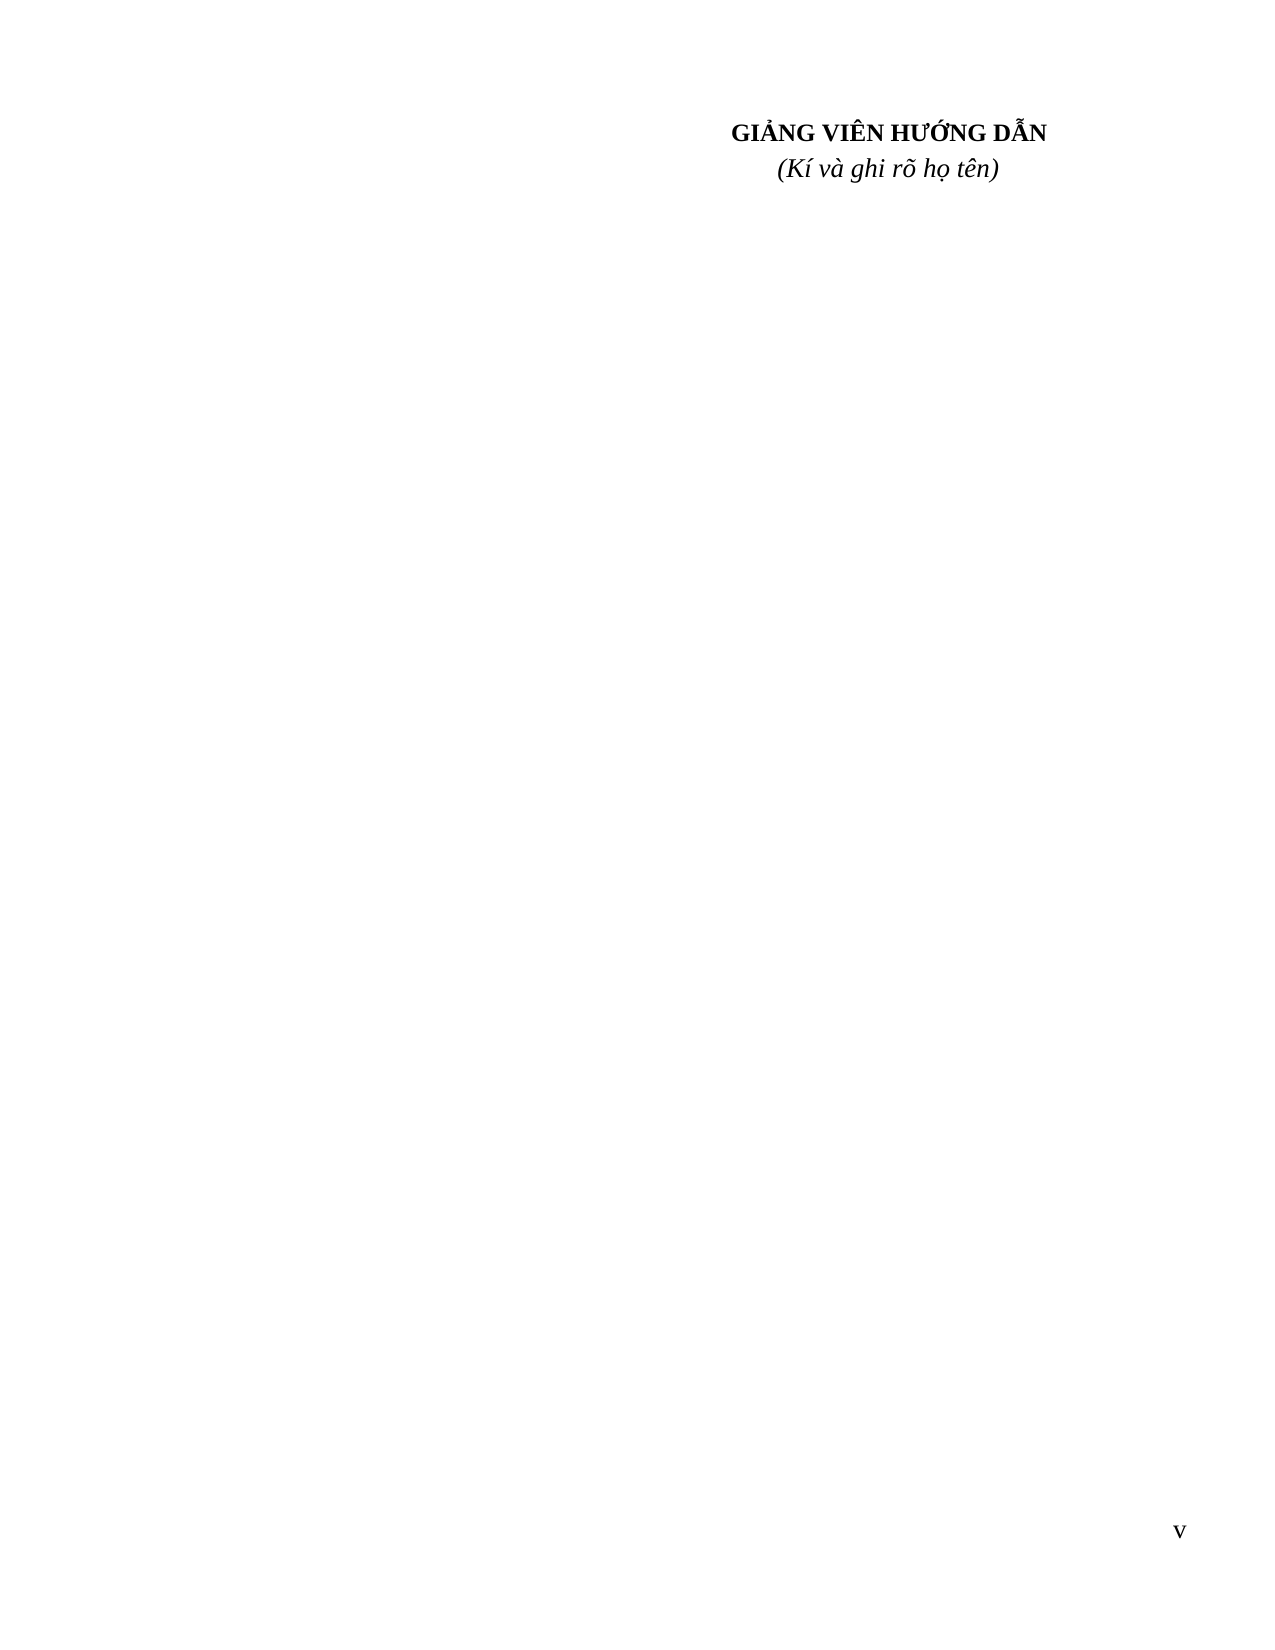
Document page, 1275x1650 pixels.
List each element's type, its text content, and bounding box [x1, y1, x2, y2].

text GIẢNG VIÊN HƯỚNG DẪN [517, 118, 1186, 147]
text (Kí và ghi rõ họ tên) [517, 153, 1186, 184]
